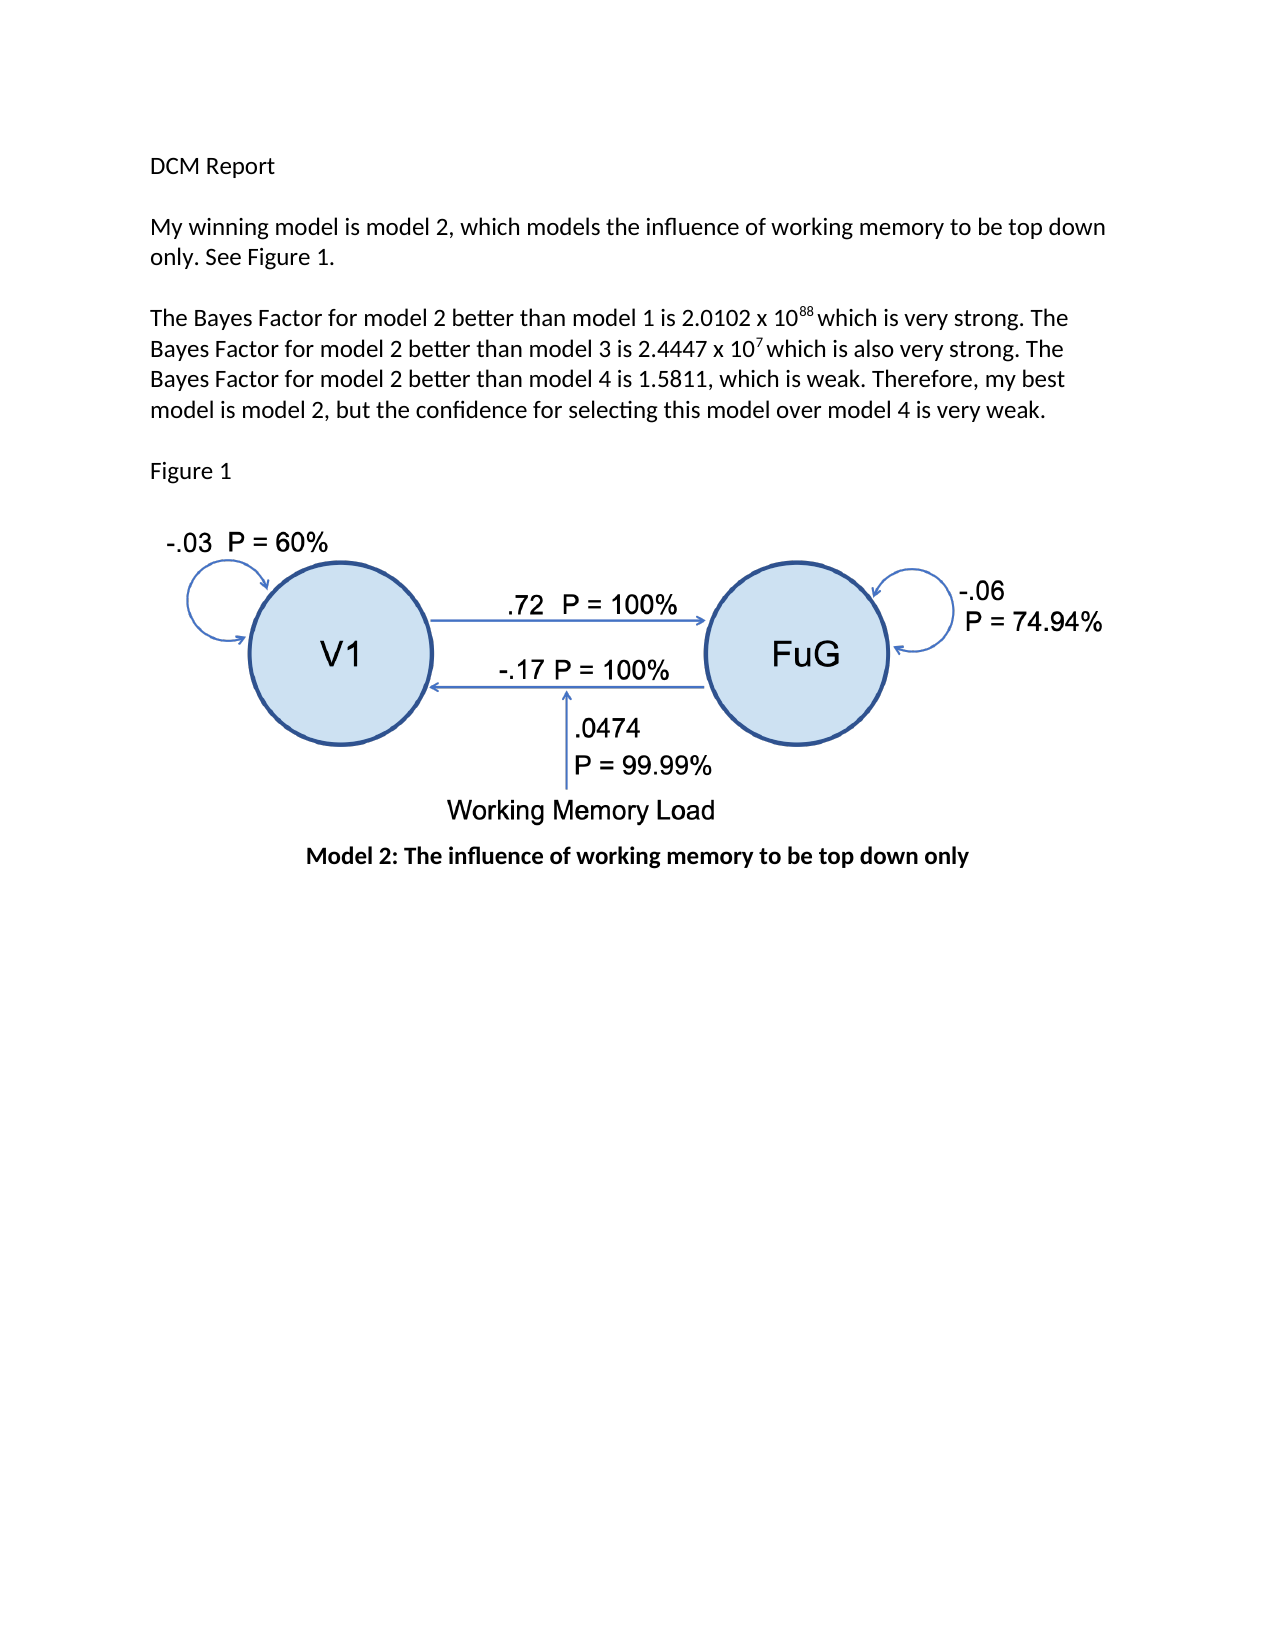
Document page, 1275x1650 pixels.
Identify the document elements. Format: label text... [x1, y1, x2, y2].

text My winning model is model 2, which models the influence of working memory to be top down only. See Figure 1. [150, 211, 1125, 272]
picture [150, 516, 1118, 841]
text The Bayes Factor for model 2 better than model 1 is 2.0102 x 1088 which is very strong. The Bayes Factor for model 2 better than model 3 is 2.4447 x 107 which is also very strong. The Bayes Factor for model 2 better than model 4 is 1.5811, which is weak. Therefore, my best model is model 2, but the confidence for selecting this model over model 4 is very weak. [150, 303, 1125, 425]
text DCM Report [150, 150, 1125, 181]
text Figure 1 [150, 455, 1125, 486]
text Model 2: The influence of working memory to be top down only [150, 840, 1125, 871]
